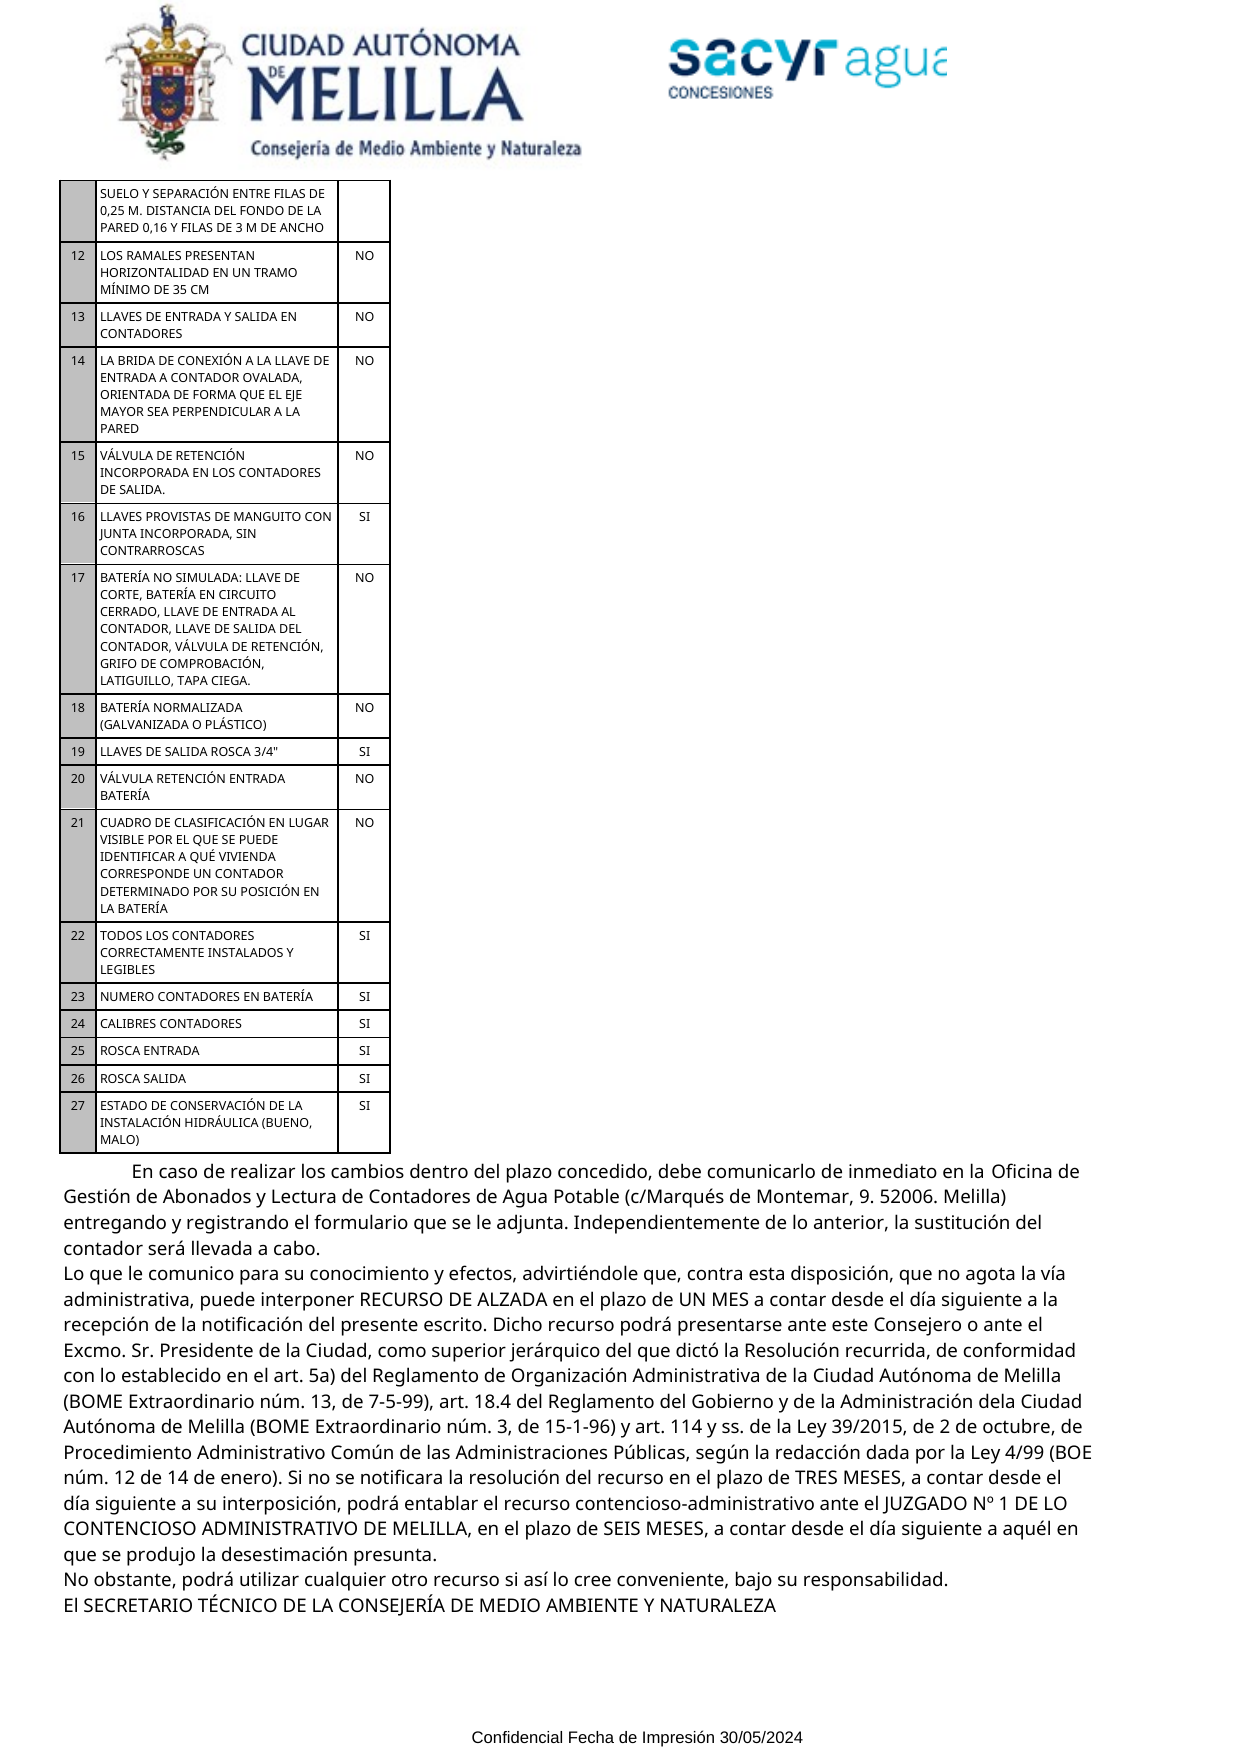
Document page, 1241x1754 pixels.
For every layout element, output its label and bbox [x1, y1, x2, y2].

table_header [59, 180, 1098, 1654]
picture [664, 33, 947, 106]
picture [77, 0, 583, 178]
